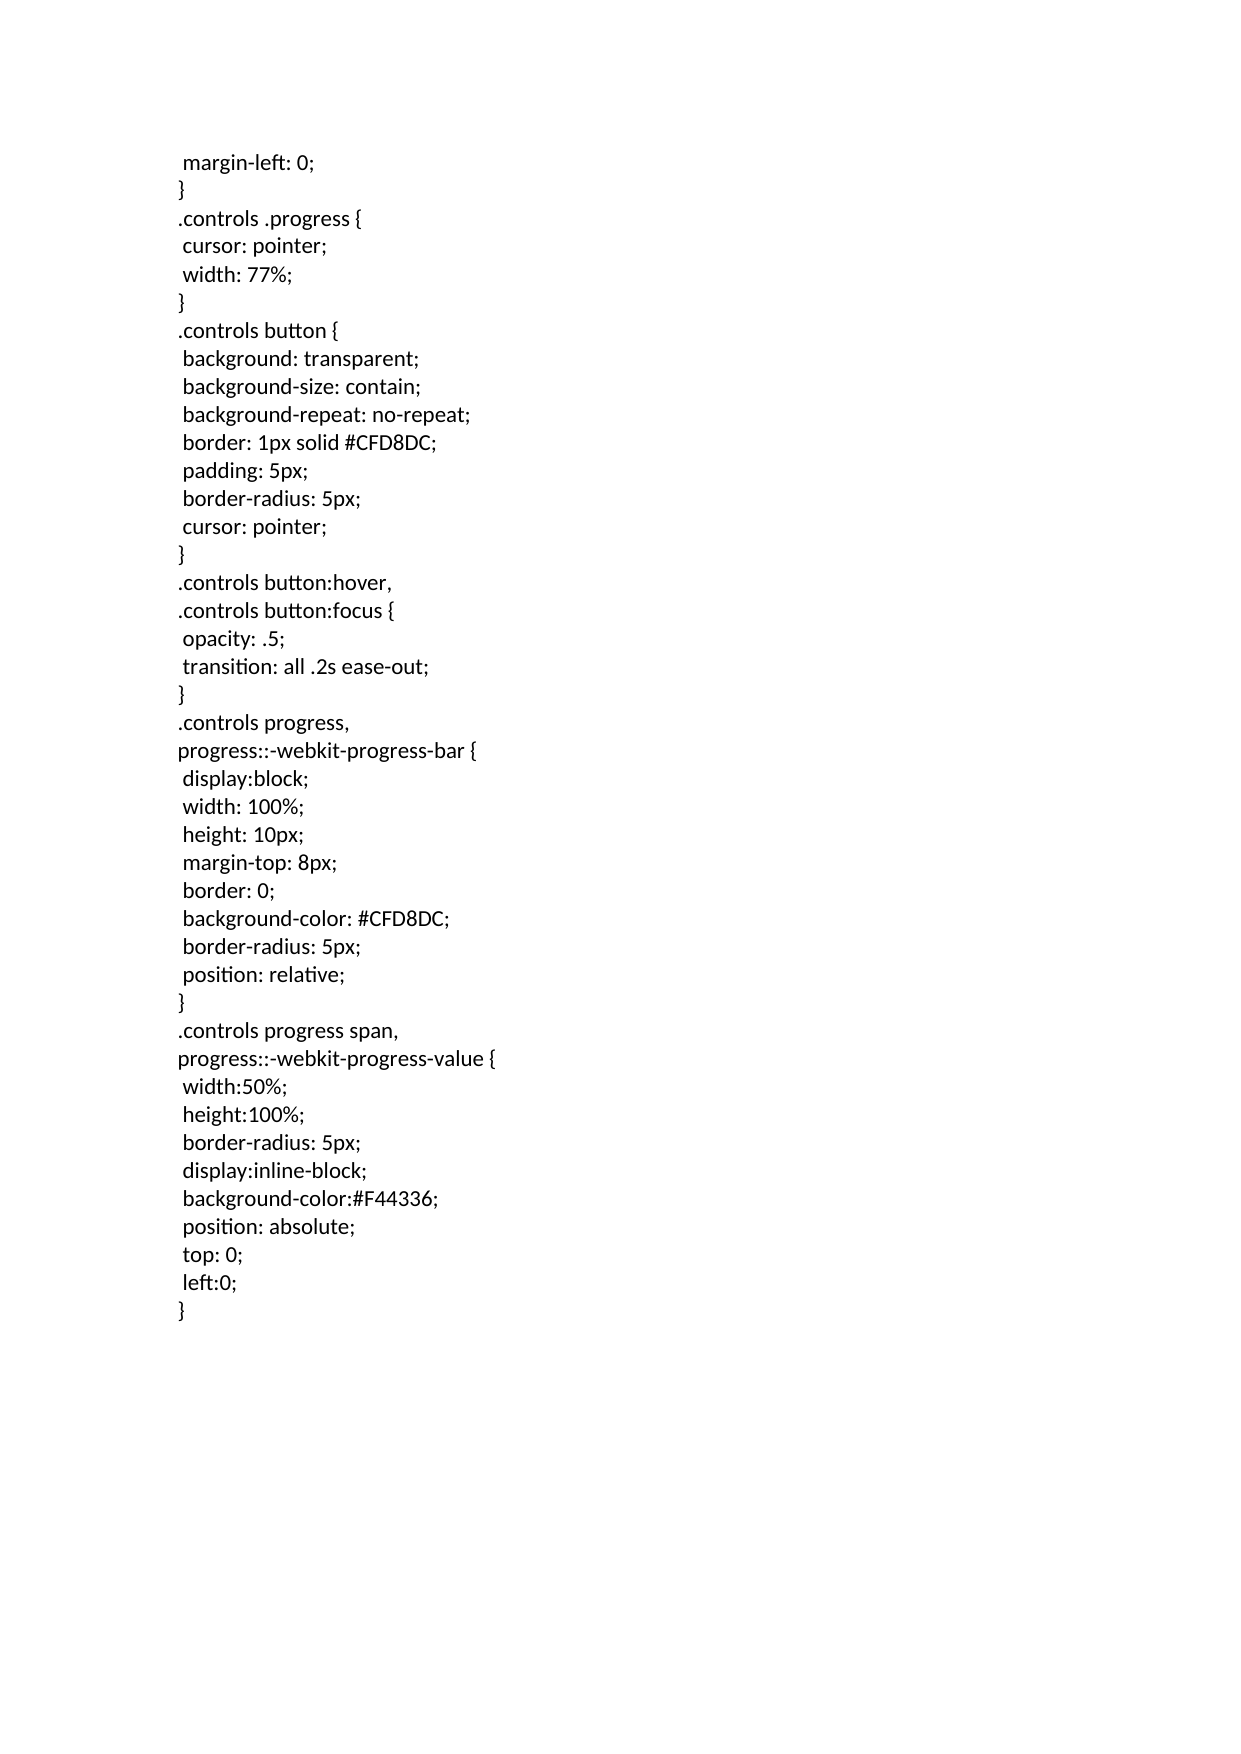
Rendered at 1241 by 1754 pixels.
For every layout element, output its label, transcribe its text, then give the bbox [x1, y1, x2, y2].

text } [177, 1296, 1063, 1352]
text background: transparent; [177, 344, 1063, 372]
text display:inline-block; [177, 1156, 1063, 1184]
text .controls progress span, [177, 1016, 1063, 1044]
text .controls button:focus { [177, 596, 1063, 624]
text border-radius: 5px; [177, 932, 1063, 960]
text .controls button:hover, [177, 568, 1063, 596]
text progress::-webkit-progress-value { [177, 1044, 1063, 1072]
text height: 10px; [177, 820, 1063, 848]
text .controls .progress { [177, 204, 1063, 232]
text border-radius: 5px; [177, 484, 1063, 512]
text .controls button { [177, 316, 1063, 344]
text } [177, 540, 1063, 568]
text top: 0; [177, 1240, 1063, 1268]
text background-color: #CFD8DC; [177, 904, 1063, 932]
text margin-left: 0; [177, 148, 1063, 176]
text width: 77%; [177, 260, 1063, 288]
text display:block; [177, 764, 1063, 792]
text border-radius: 5px; [177, 1128, 1063, 1156]
text cursor: pointer; [177, 232, 1063, 260]
text } [177, 988, 1063, 1016]
text background-repeat: no-repeat; [177, 400, 1063, 428]
text width:50%; [177, 1072, 1063, 1100]
text position: absolute; [177, 1212, 1063, 1240]
text .controls progress, [177, 708, 1063, 736]
text left:0; [177, 1268, 1063, 1296]
text background-color:#F44336; [177, 1184, 1063, 1212]
text width: 100%; [177, 792, 1063, 820]
text height:100%; [177, 1100, 1063, 1128]
text transition: all .2s ease-out; [177, 652, 1063, 680]
text progress::-webkit-progress-bar { [177, 736, 1063, 764]
text padding: 5px; [177, 456, 1063, 484]
text border: 1px solid #CFD8DC; [177, 428, 1063, 456]
text position: relative; [177, 960, 1063, 988]
text } [177, 176, 1063, 204]
text margin-top: 8px; [177, 848, 1063, 876]
text opacity: .5; [177, 624, 1063, 652]
text border: 0; [177, 876, 1063, 904]
text } [177, 680, 1063, 708]
text background-size: contain; [177, 372, 1063, 400]
text cursor: pointer; [177, 512, 1063, 540]
text } [177, 288, 1063, 316]
